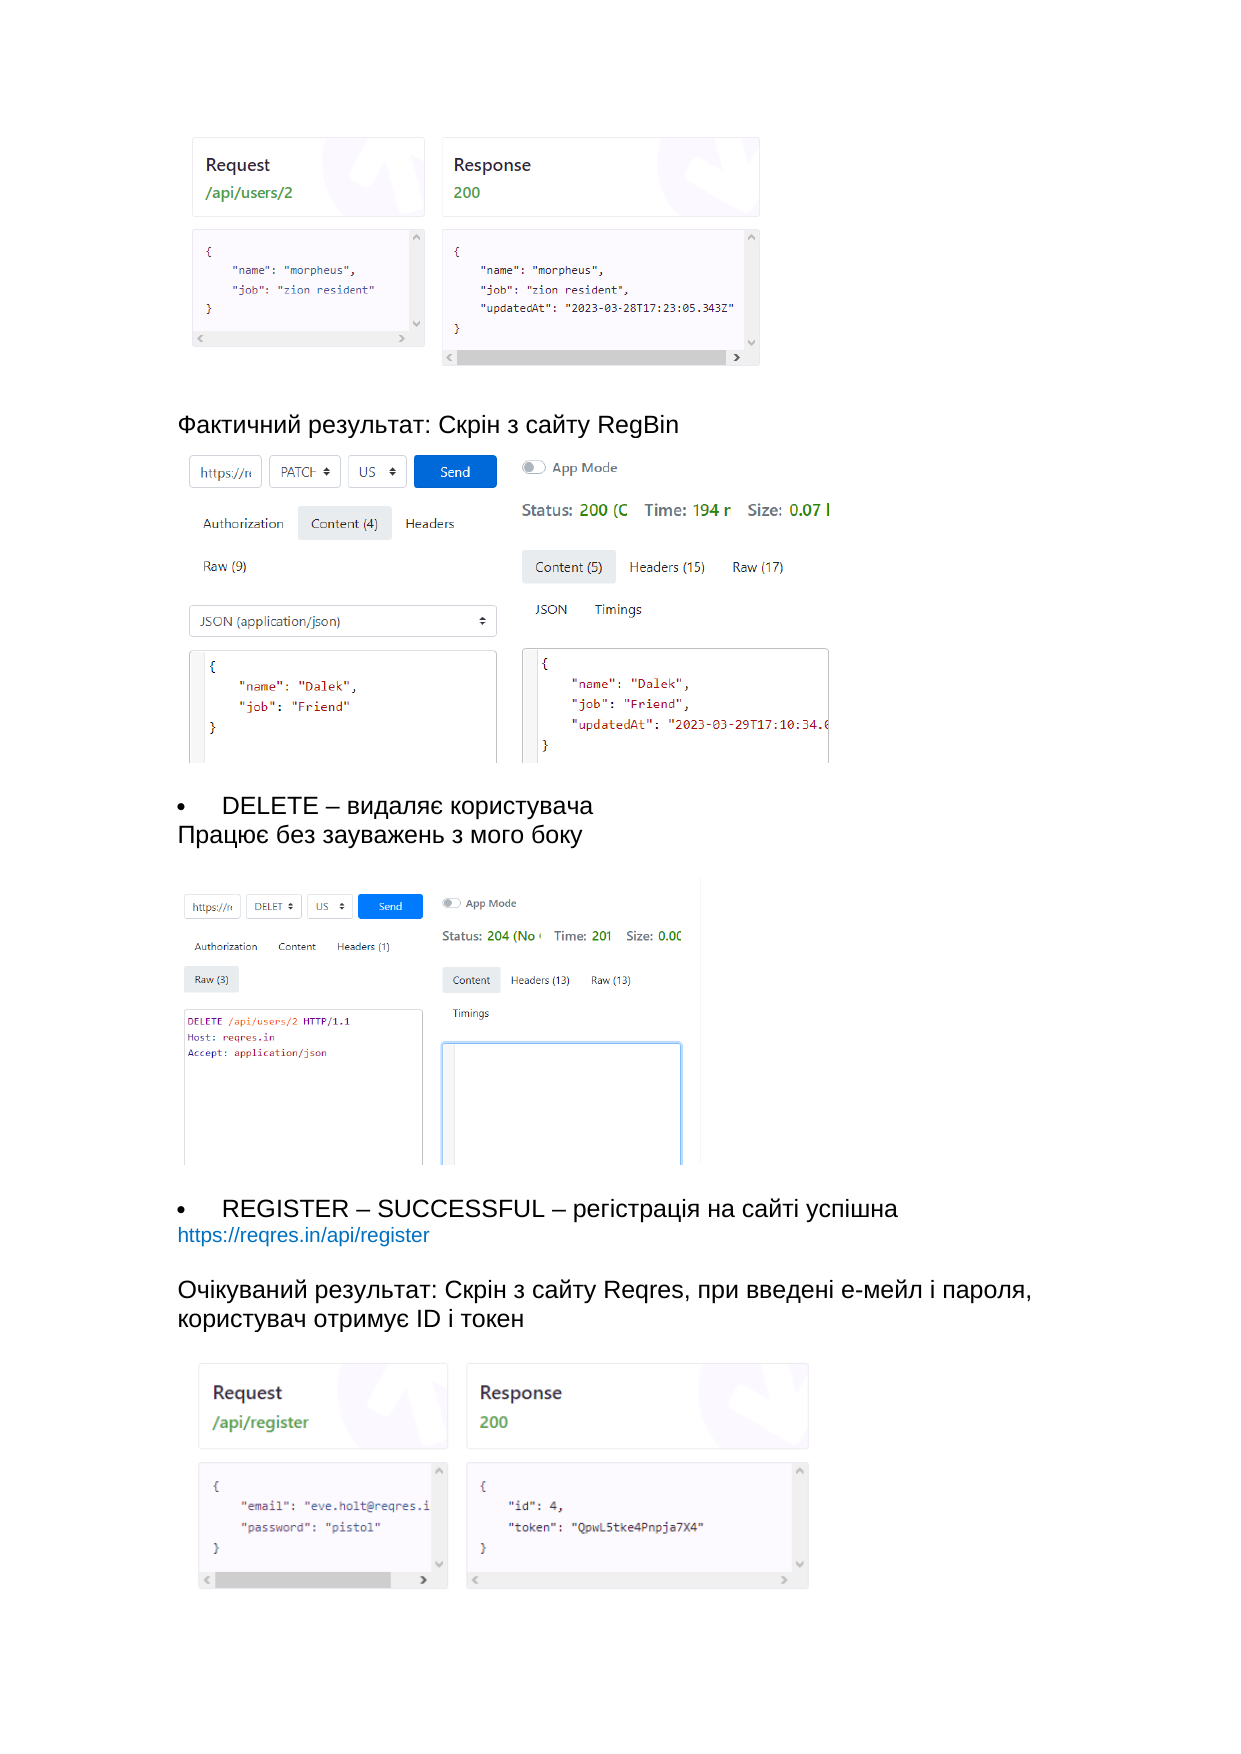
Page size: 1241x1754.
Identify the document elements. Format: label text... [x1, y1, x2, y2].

list DELETE – видаляє користувача [177, 791, 1152, 820]
picture [177, 1332, 861, 1604]
text Працює без зауважень з мого боку [177, 820, 1152, 849]
text Очікуваний результат: Скрін з сайту Reqres, при введені е-мейл і пароля, користувач отримує ID і токен [177, 1275, 1152, 1333]
picture [177, 438, 852, 763]
text Фактичний результат: Скрін з сайту RegBin [177, 410, 1152, 438]
list REGISTER – SUCCESSFUL – регістрація на сайті успішна [177, 1194, 1152, 1222]
picture [177, 118, 797, 381]
text https://reqres.in/api/register [177, 1222, 1152, 1246]
picture [177, 877, 710, 1165]
